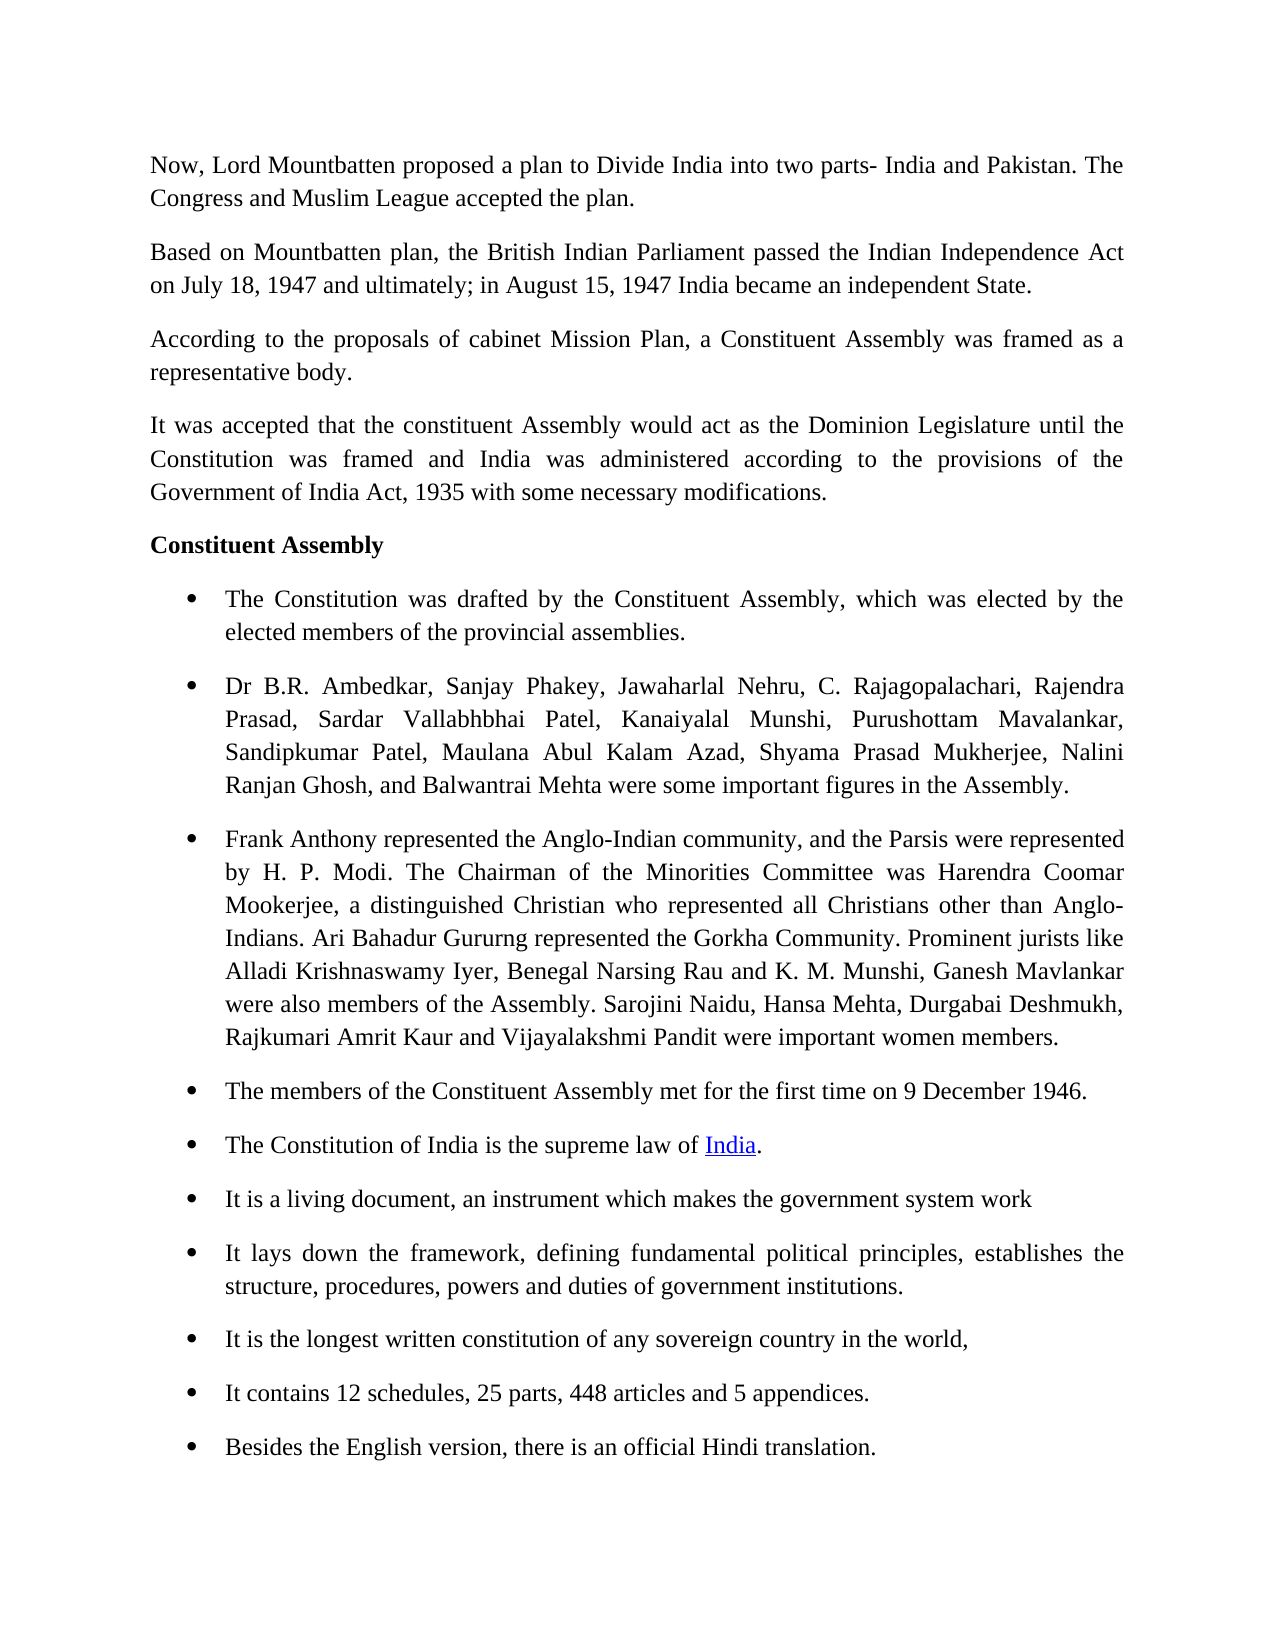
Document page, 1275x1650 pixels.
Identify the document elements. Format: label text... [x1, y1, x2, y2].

text It was accepted that the constituent Assembly would act as the Dominion Legislature until the Constitution was framed and India was administered according to the provisions of the Government of India Act, 1935 with some necessary modifications. [150, 411, 1125, 505]
list Frank Anthony represented the Anglo-Indian community, and the Parsis were represented by H. P. Modi. The Chairman of the Minorities Committee was Harendra Coomar Mookerjee, a distinguished Christian who represented all Christians other than Anglo-Indians. Ari Bahadur Gururng represented the Gorkha Community. Prominent jurists like Alladi Krishnaswamy Iyer, Benegal Narsing Rau and K. M. Munshi, Ganesh Mavlankar were also members of the Assembly. Sarojini Naidu, Hansa Mehta, Durgabai Deshmukh, Rajkumari Amrit Kaur and Vijayalakshmi Pandit were important women members. [187, 824, 1125, 1051]
list It lays down the framework, defining fundamental political principles, establishes the structure, procedures, powers and duties of government institutions. [187, 1238, 1125, 1299]
text Based on Mountbatten plan, the British Indian Parliament passed the Indian Independence Act on July 18, 1947 and ultimately; in August 15, 1947 India became an independent State. [150, 237, 1125, 299]
text Now, Lord Mountbatten proposed a plan to Divide India into two parts- India and Pakistan. The Congress and Muslim League accepted the plan. [150, 150, 1125, 212]
list It contains 12 schedules, 25 parts, 448 articles and 5 appendices. [187, 1378, 1125, 1407]
list The members of the Constituent Assembly met for the first time on 9 December 1946. [187, 1076, 1125, 1105]
list Besides the English version, there is an official Hindi translation. [187, 1432, 1125, 1461]
text Constituent Assembly [150, 531, 1125, 559]
list It is the longest written constitution of any sovereign country in the world, [187, 1324, 1125, 1353]
text According to the proposals of cabinet Mission Plan, a Constituent Assembly was framed as a representative body. [150, 324, 1125, 386]
list The Constitution of India is the supreme law of India. [187, 1130, 1125, 1159]
list The Constitution was drafted by the Constituent Assembly, which was elected by the elected members of the provincial assemblies. [187, 584, 1125, 646]
list Dr B.R. Ambedkar, Sanjay Phakey, Jawaharlal Nehru, C. Rajagopalachari, Rajendra Prasad, Sardar Vallabhbhai Patel, Kanaiyalal Munshi, Purushottam Mavalankar, Sandipkumar Patel, Maulana Abul Kalam Azad, Shyama Prasad Mukherjee, Nalini Ranjan Ghosh, and Balwantrai Mehta were some important figures in the Assembly. [187, 671, 1125, 799]
list It is a living document, an instrument which makes the government system work [187, 1184, 1125, 1213]
